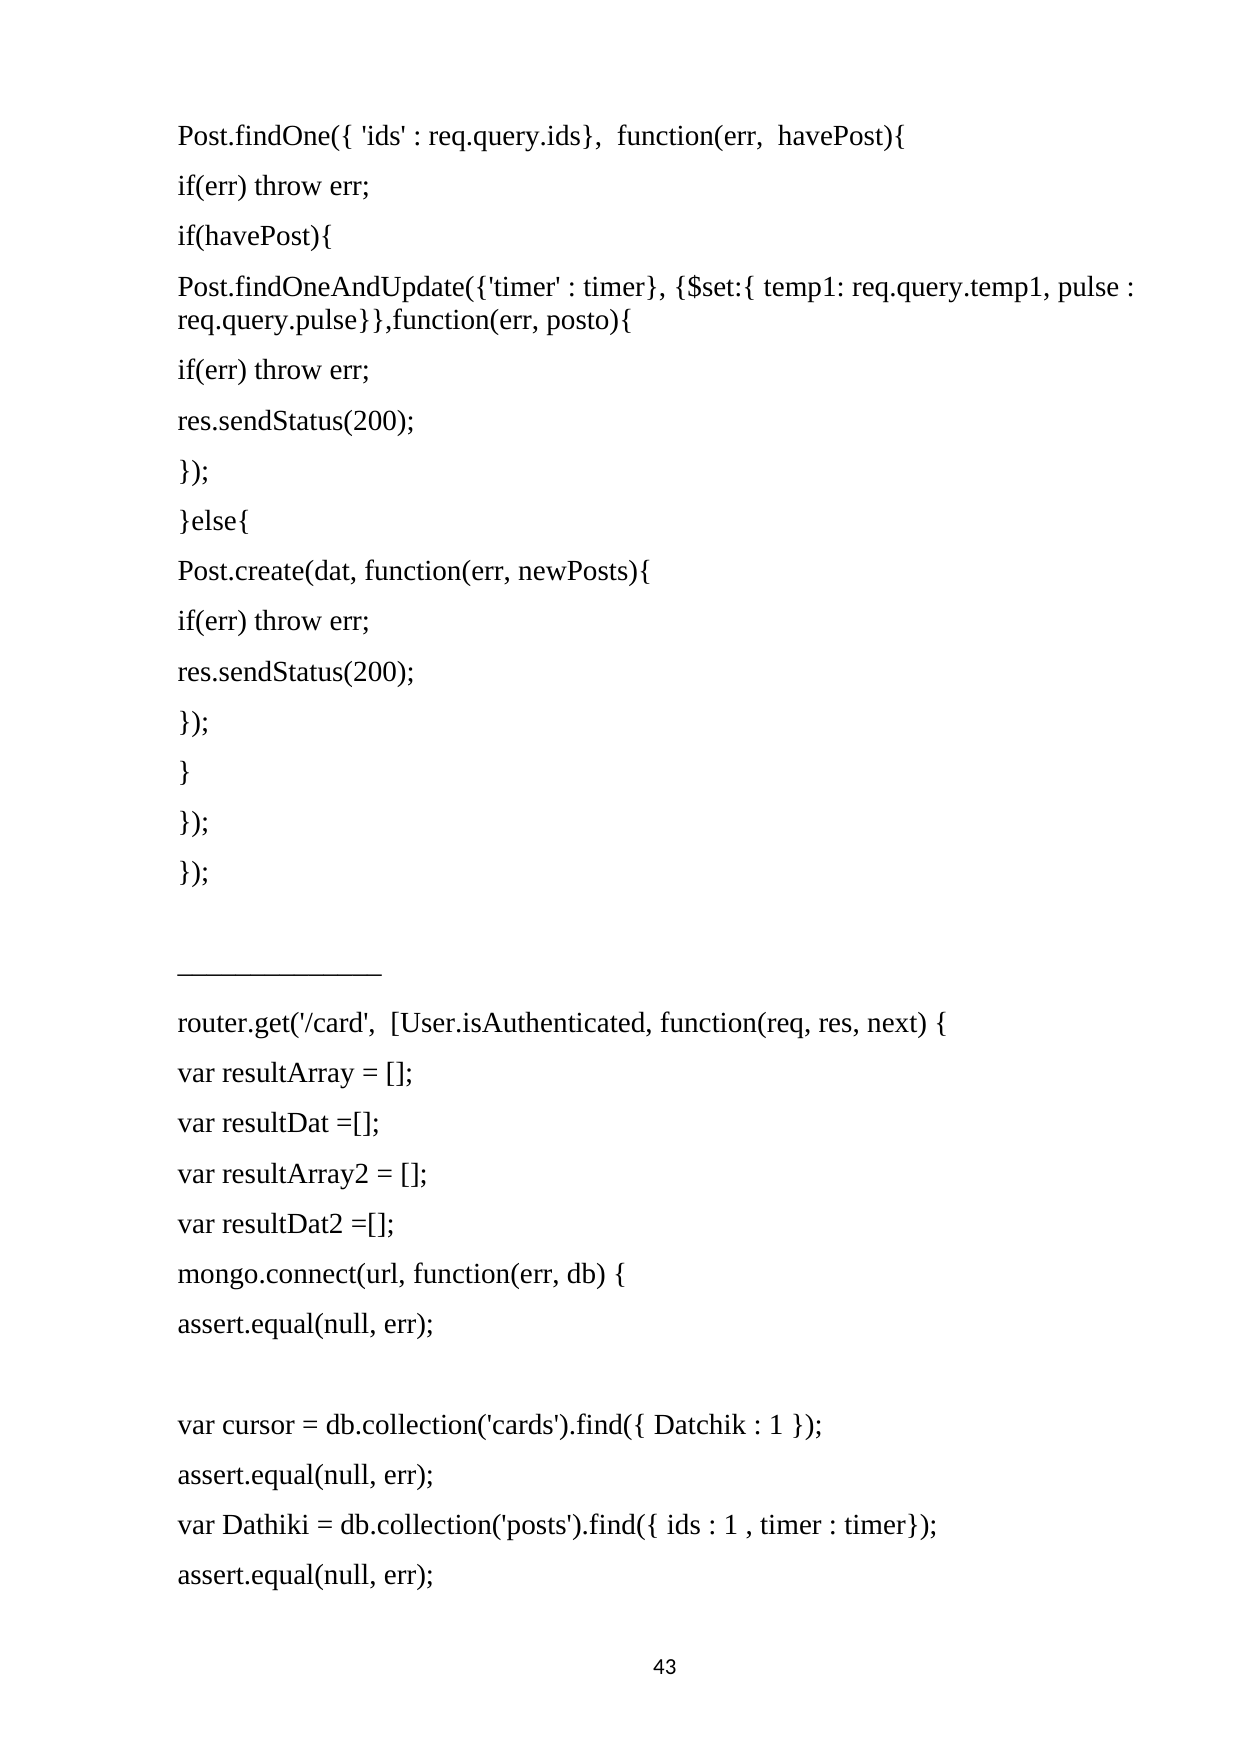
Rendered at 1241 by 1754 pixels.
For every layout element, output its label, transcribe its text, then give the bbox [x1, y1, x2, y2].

text }); [177, 453, 1152, 486]
text var cursor = db.collection('cards').find({ Datchik : 1 }); [177, 1407, 1152, 1440]
text var resultDat2 =[]; [177, 1206, 1152, 1239]
text if(err) throw err; [177, 603, 1152, 637]
text var resultArray2 = []; [177, 1156, 1152, 1189]
text }); [177, 804, 1152, 838]
text res.sendStatus(200); [177, 654, 1152, 687]
text assert.equal(null, err); [177, 1457, 1152, 1491]
text var Dathiki = db.collection('posts').find({ ids : 1 , timer : timer}); [177, 1507, 1152, 1541]
text if(err) throw err; [177, 352, 1152, 386]
text var resultDat =[]; [177, 1106, 1152, 1139]
text }); [177, 704, 1152, 737]
text var resultArray = []; [177, 1055, 1152, 1089]
text if(havePost){ [177, 218, 1152, 252]
text –––––––––––––– [177, 955, 1152, 988]
text Post.create(dat, function(err, newPosts){ [177, 553, 1152, 587]
text }); [177, 854, 1152, 888]
text assert.equal(null, err); [177, 1557, 1152, 1591]
text Post.findOne({ 'ids' : req.query.ids}, function(err, havePost){ [177, 118, 1152, 152]
text assert.equal(null, err); [177, 1306, 1152, 1340]
text }else{ [177, 503, 1152, 537]
text Post.findOneAndUpdate({'timer' : timer}, {$set:{ temp1: req.query.temp1, pulse : req.query.pulse}},function(err, posto){ [177, 269, 1152, 336]
text router.get('/card', [User.isAuthenticated, function(req, res, next) { [177, 1005, 1152, 1039]
text } [177, 754, 1152, 788]
text if(err) throw err; [177, 168, 1152, 202]
text res.sendStatus(200); [177, 403, 1152, 436]
text mongo.connect(url, function(err, db) { [177, 1256, 1152, 1290]
